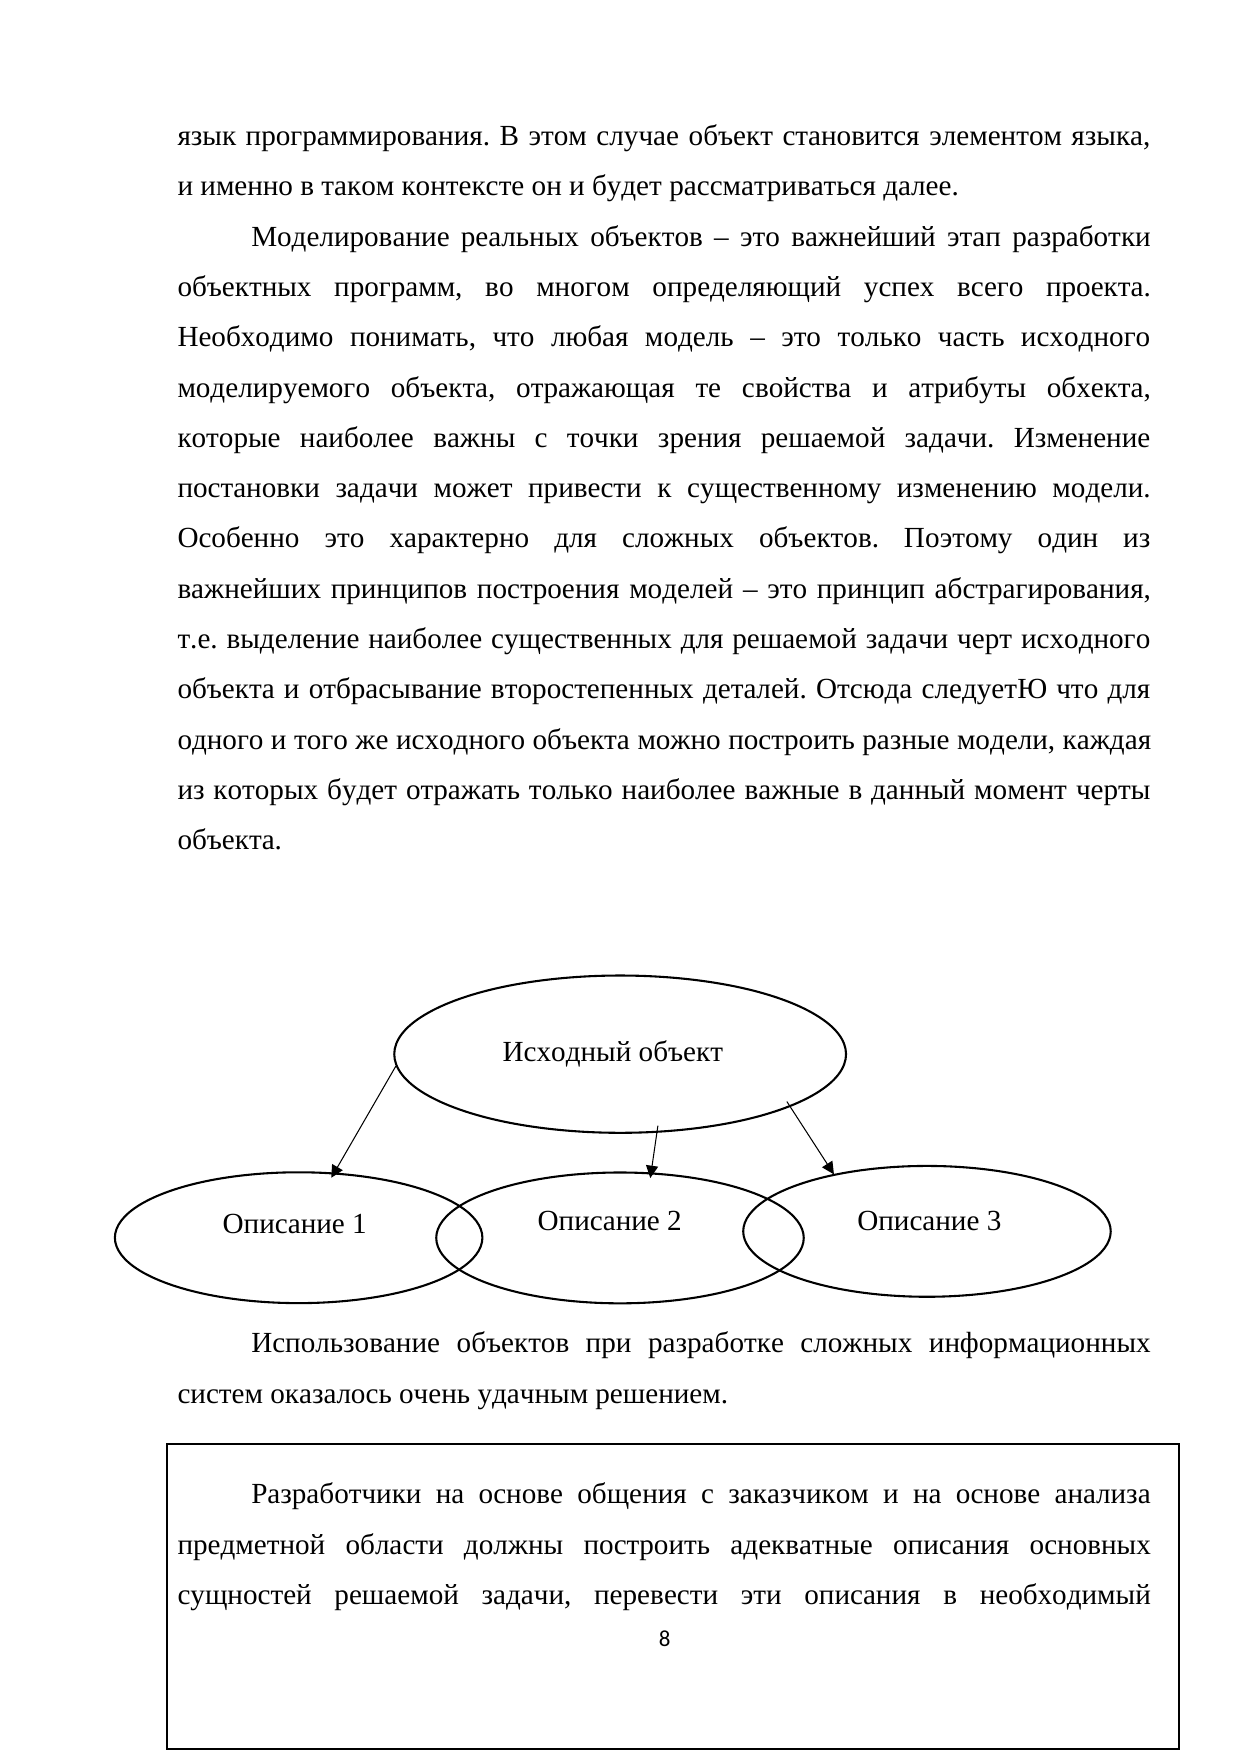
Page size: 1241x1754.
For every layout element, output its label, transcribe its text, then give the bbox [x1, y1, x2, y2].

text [177, 1477, 1152, 1611]
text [177, 118, 1152, 202]
text Моделирование реальных объектов – это важнейший этап разработки объектных программ, во многом определяющий успех всего проекта. Необходимо понимать, что любая модель – это только часть исходного моделируемого объекта, отражающая те свойства и атрибуты обхекта, которые наиболее важны с точки зрения решаемой задачи. Изменение постановки задачи может привести к существенному изменению модели. Особенно это характерно для сложных объектов. Поэтому один из важнейших принципов построения моделей – это принцип абстрагирования, т.е. выделение наиболее существенных для решаемой задачи черт исходного объекта и отбрасывание второстепенных деталей. Отсюда следуетЮ что для одного и того же исходного объекта можно построить разные модели, каждая из которых будет отражать только наиболее важные в данный момент черты объекта. [177, 219, 1152, 856]
text Использование объектов при разработке сложных информационных систем оказалось очень удачным решением. [177, 1326, 1152, 1409]
